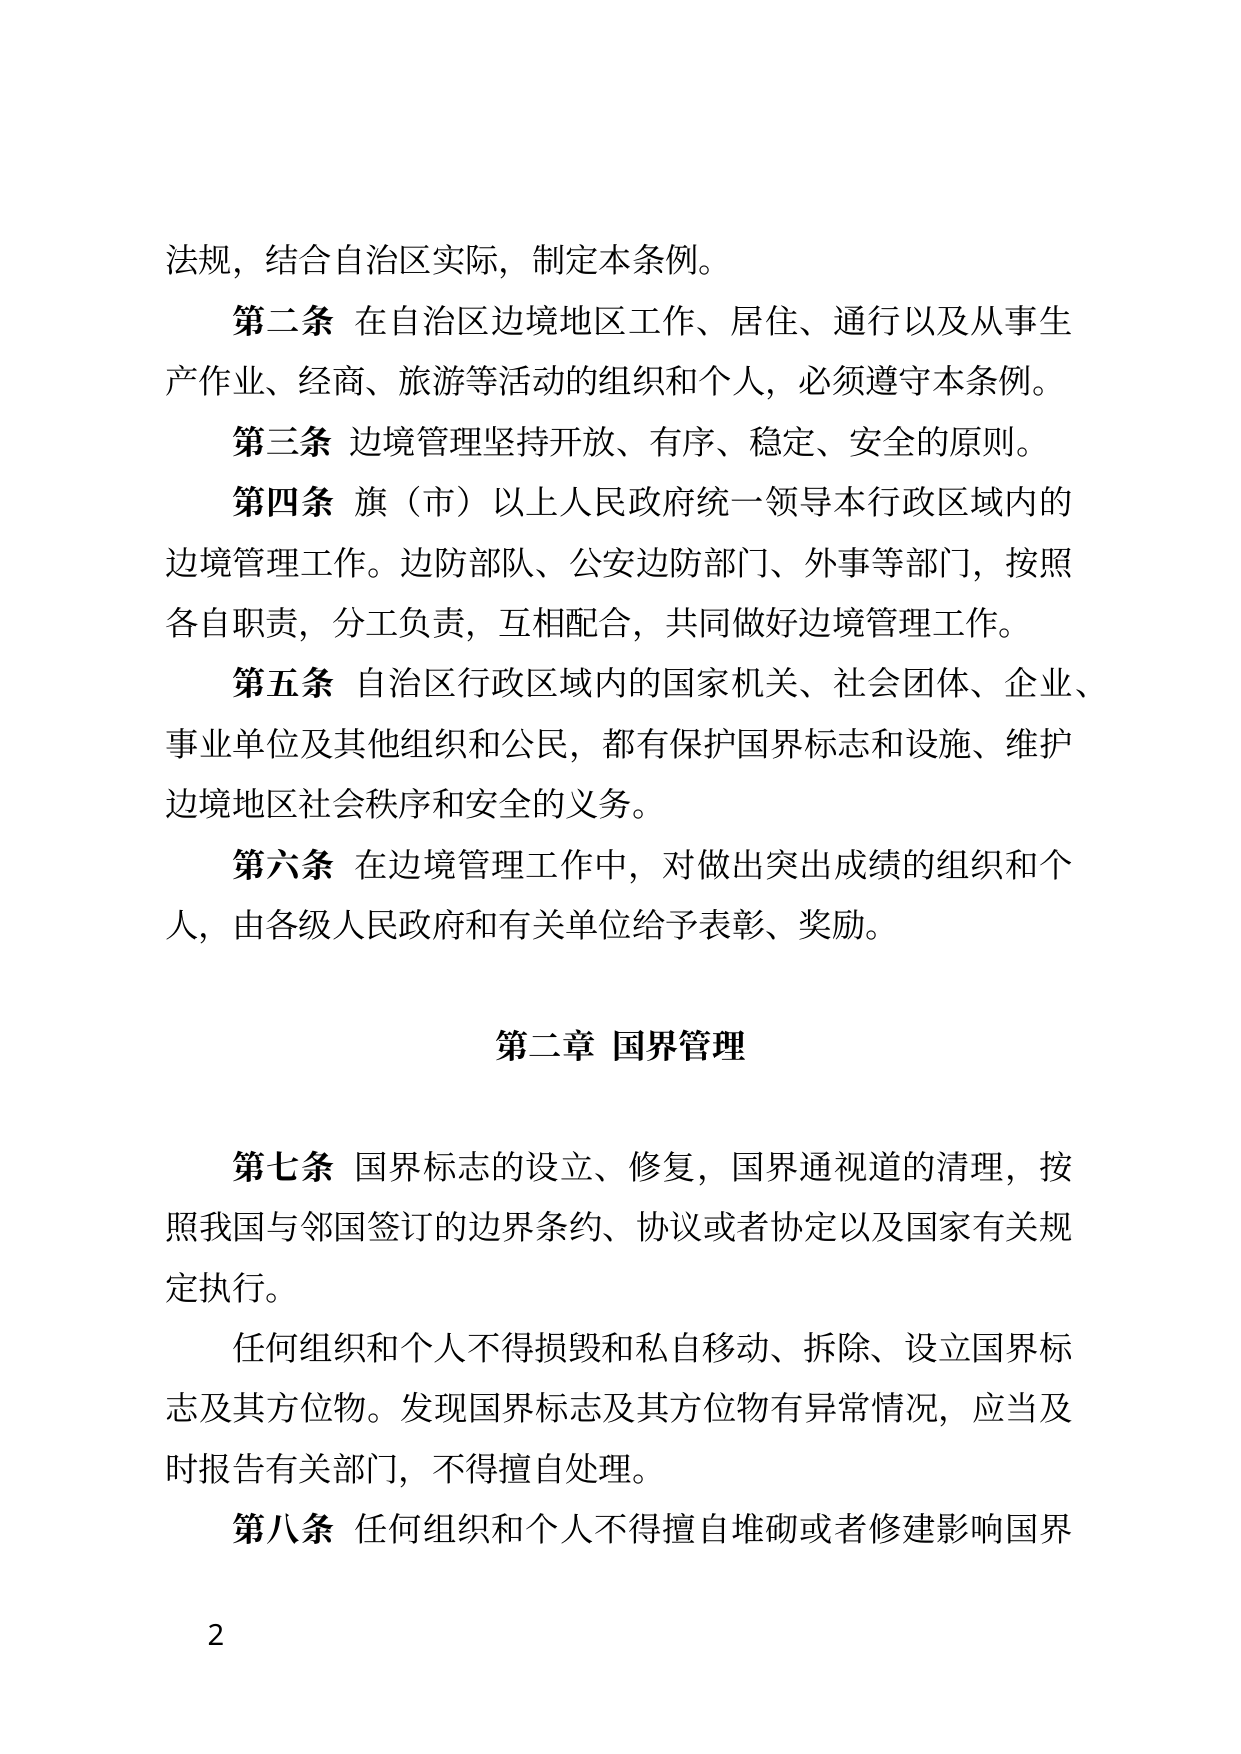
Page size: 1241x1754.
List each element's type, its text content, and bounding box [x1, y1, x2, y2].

text 第二章 国界管理 [165, 1010, 1075, 1070]
text 第五条 自治区行政区域内的国家机关、社会团体、企业、事业单位及其他组织和公民，都有保护国界标志和设施、维护边境地区社会秩序和安全的义务。 [165, 647, 1075, 829]
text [165, 224, 1075, 285]
text 任何组织和个人不得损毁和私自移动、拆除、设立国界标志及其方位物。发现国界标志及其方位物有异常情况，应当及时报告有关部门，不得擅自处理。 [165, 1312, 1075, 1493]
text 第七条 国界标志的设立、修复，国界通视道的清理，按照我国与邻国签订的边界条约、协议或者协定以及国家有关规定执行。 [165, 1131, 1075, 1312]
text 第六条 在边境管理工作中，对做出突出成绩的组织和个人，由各级人民政府和有关单位给予表彰、奖励。 [165, 829, 1075, 949]
text 第四条 旗（市）以上人民政府统一领导本行政区域内的边境管理工作。边防部队、公安边防部门、外事等部门，按照各自职责，分工负责，互相配合，共同做好边境管理工作。 [165, 466, 1075, 647]
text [165, 1493, 1075, 1554]
text 第三条 边境管理坚持开放、有序、稳定、安全的原则。 [165, 406, 1075, 466]
text 第二条 在自治区边境地区工作、居住、通行以及从事生产作业、经商、旅游等活动的组织和个人，必须遵守本条例。 [165, 285, 1075, 406]
